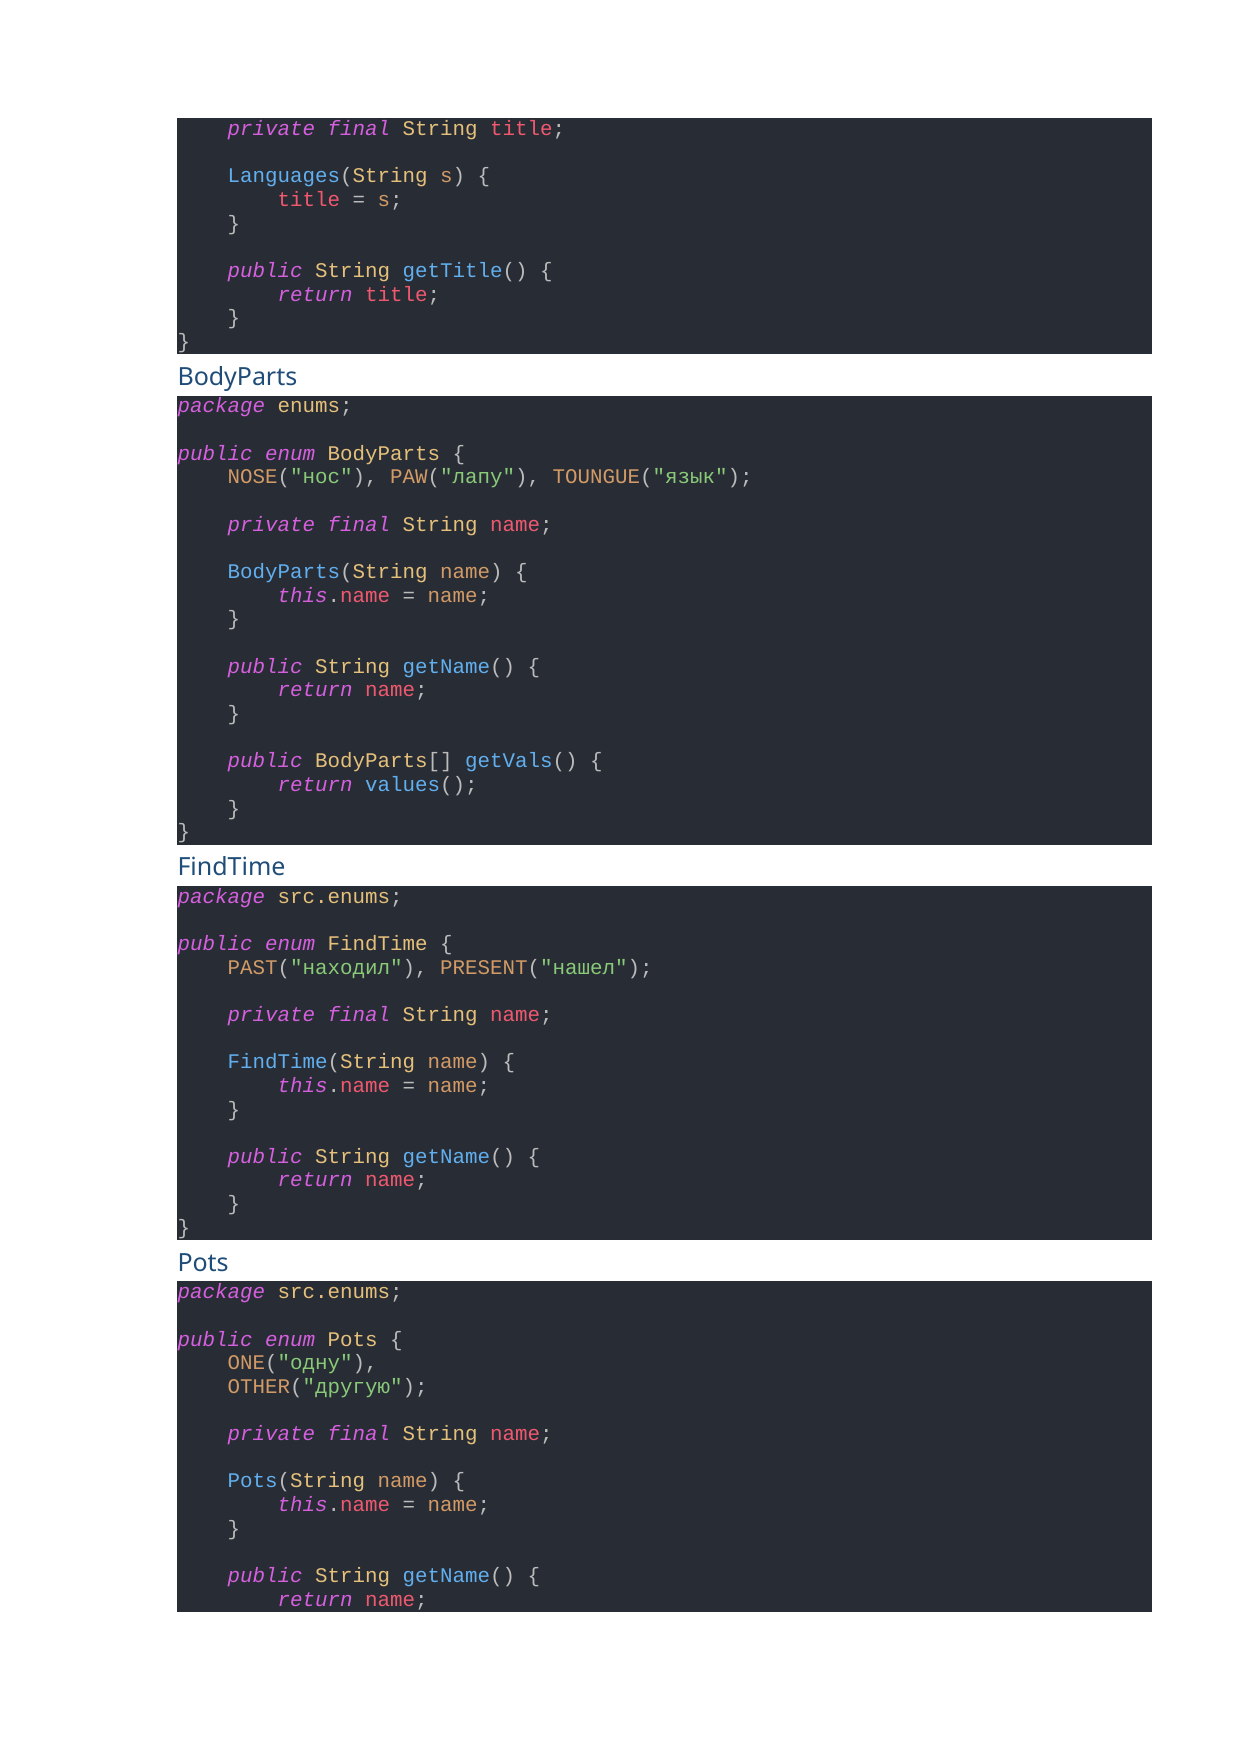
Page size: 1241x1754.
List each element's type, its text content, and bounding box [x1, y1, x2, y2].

subtitle FindTime [177, 849, 1152, 883]
text package src.enums; public enum FindTime { PAST("находил"), PRESENT("нашел"); private final String name; FindTime(String name) { this.name = name; } public String getName() { return name; } } [177, 886, 1152, 1240]
text package enums; public enum BodyParts { NOSE("нос"), PAW("лапу"), TOUNGUE("язык"); private final String name; BodyParts(String name) { this.name = name; } public String getName() { return name; } public BodyParts[] getVals() { return values(); } } [177, 396, 1152, 845]
subtitle BodyParts [177, 359, 1152, 393]
subtitle Pots [177, 1244, 1152, 1279]
